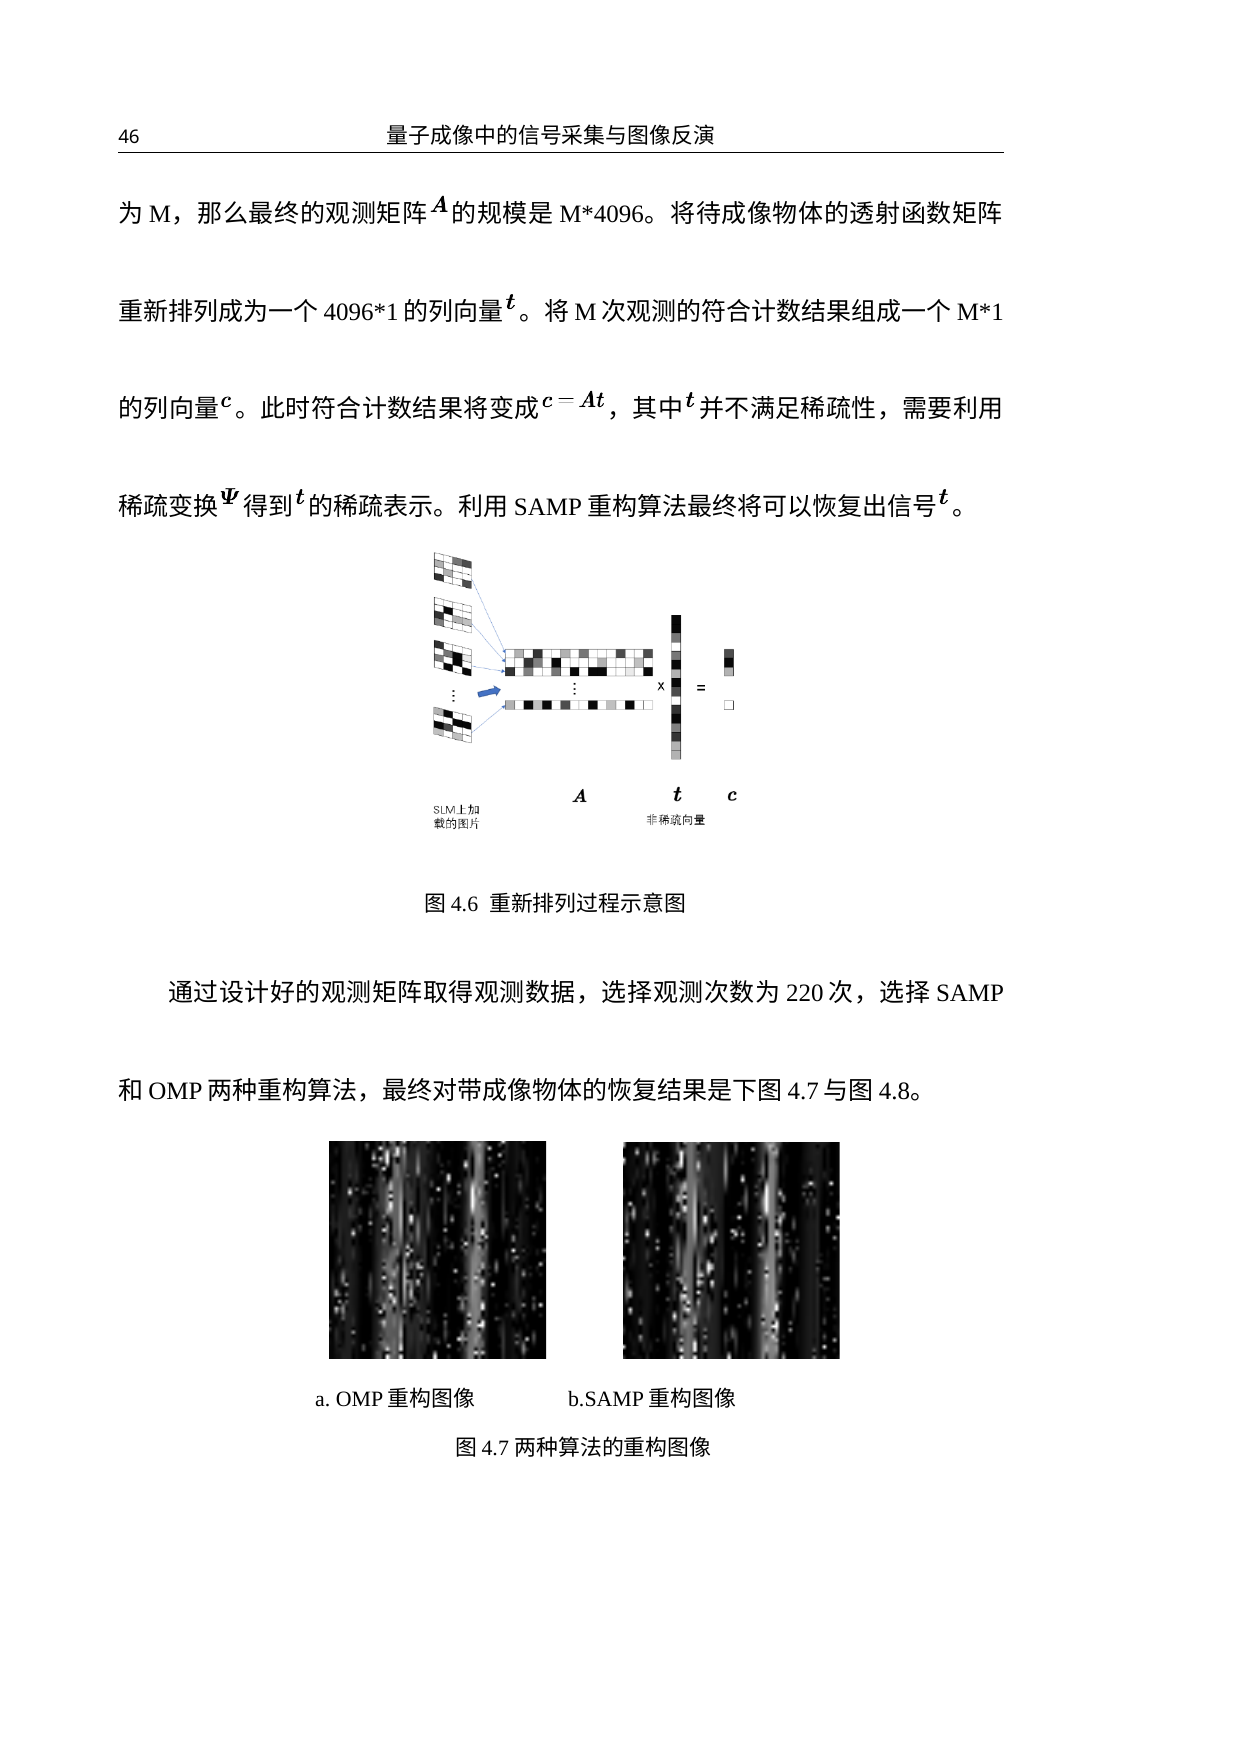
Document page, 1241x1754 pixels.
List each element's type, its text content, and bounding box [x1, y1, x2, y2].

text 通过设计好的观测矩阵取得观测数据，选择观测次数为220次，选择SAMP和OMP两种重构算法，最终对带成像物体的恢复结果是下图4.7与图4.8。 [118, 958, 1004, 1121]
text 图4.7 两种算法的重构图像 [118, 1429, 1004, 1462]
text a. OMP重构图像 b.SAMP重构图像 [118, 1381, 1004, 1413]
text 图4.6 重新排列过程示意图 [118, 885, 1004, 918]
picture [426, 552, 740, 837]
